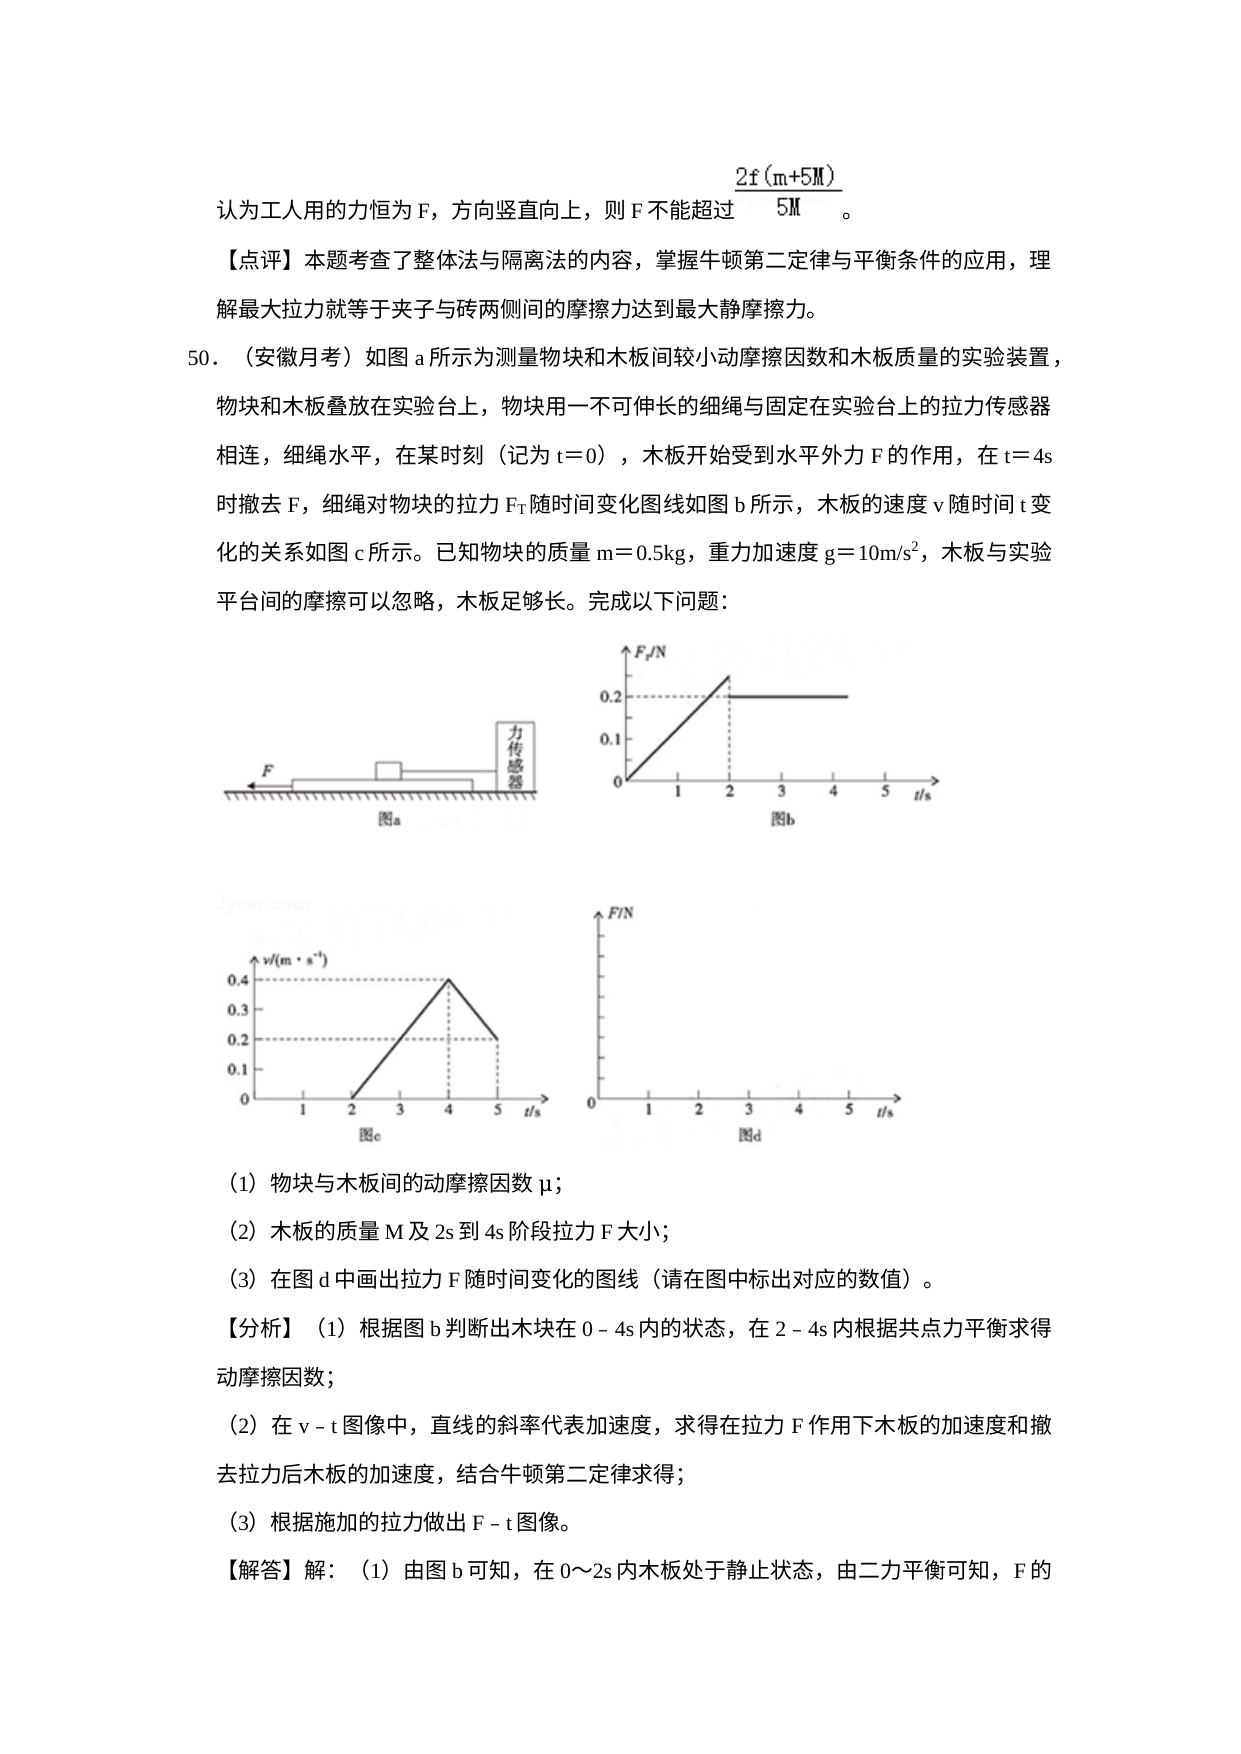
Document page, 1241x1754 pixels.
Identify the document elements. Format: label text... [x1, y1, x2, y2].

picture [734, 163, 843, 219]
picture [216, 632, 945, 1151]
text 【分析】（1）根据图b判断出木块在0﹣4s内的状态，在2﹣4s内根据共点力平衡求得动摩擦因数； [216, 1310, 1053, 1392]
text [216, 162, 1053, 227]
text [216, 1553, 1053, 1585]
text 【点评】本题考查了整体法与隔离法的内容，掌握牛顿第二定律与平衡条件的应用，理解最大拉力就等于夹子与砖两侧间的摩擦力达到最大静摩擦力。 [216, 243, 1053, 324]
text 50．（安徽月考）如图a所示为测量物块和木板间较小动摩擦因数和木板质量的实验装置，物块和木板叠放在实验台上，物块用一不可伸长的细绳与固定在实验台上的拉力传感器相连，细绳水平，在某时刻（记为t＝0），木板开始受到水平外力F的作用，在t＝4s时撤去F，细绳对物块的拉力FT随时间变化图线如图b所示，木板的速度v随时间t变化的关系如图c所示。已知物块的质量m＝0.5kg，重力加速度g＝10m/s2，木板与实验平台间的摩擦可以忽略，木板足够长。完成以下问题： [187, 340, 1053, 616]
text （1）物块与木板间的动摩擦因数μ； [216, 1165, 1053, 1198]
text （2）木板的质量M及2s到4s阶段拉力F大小； [216, 1214, 1053, 1246]
text （3）在图d中画出拉力F随时间变化的图线（请在图中标出对应的数值）。 [216, 1262, 1053, 1294]
text （2）在v﹣t图像中，直线的斜率代表加速度，求得在拉力F作用下木板的加速度和撤去拉力后木板的加速度，结合牛顿第二定律求得； [216, 1407, 1053, 1489]
text （3）根据施加的拉力做出F﹣t图像。 [216, 1504, 1053, 1537]
